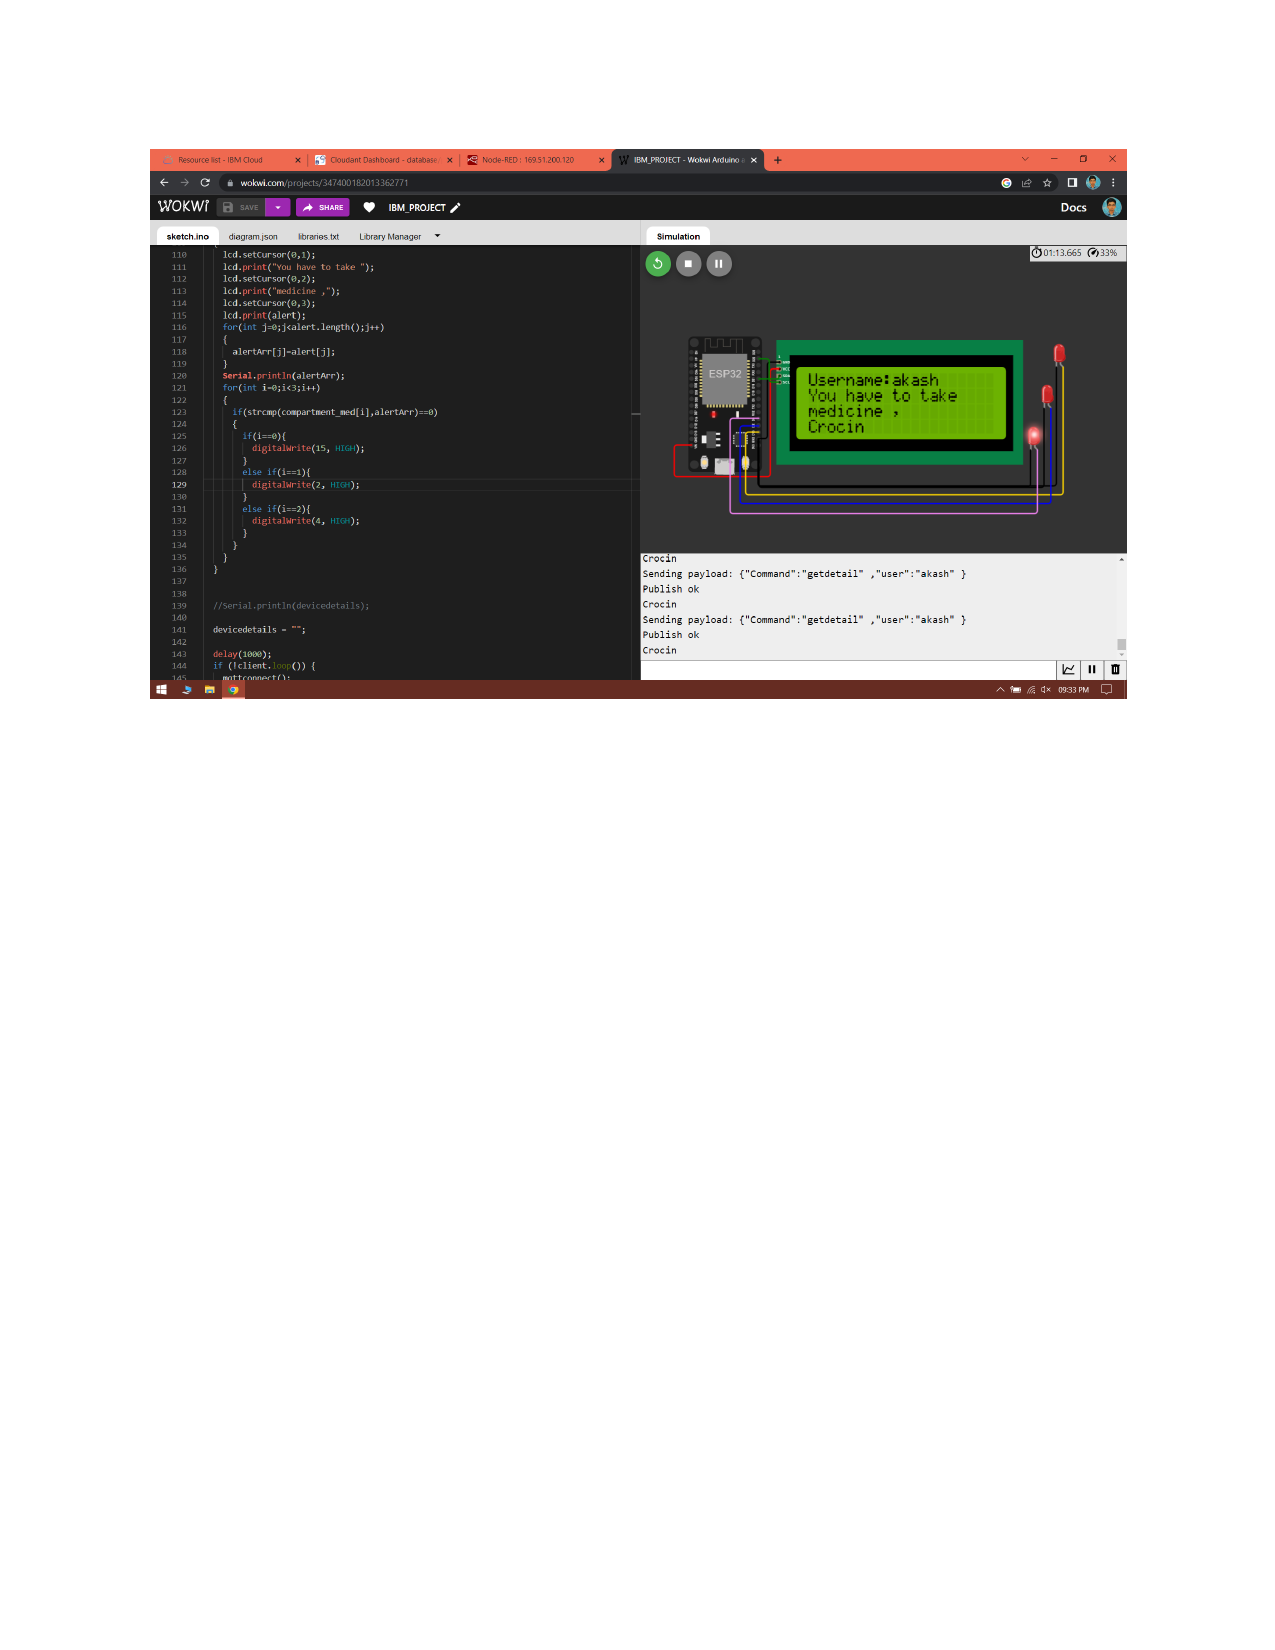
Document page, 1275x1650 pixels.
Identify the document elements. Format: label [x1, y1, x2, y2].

picture [150, 149, 1127, 699]
